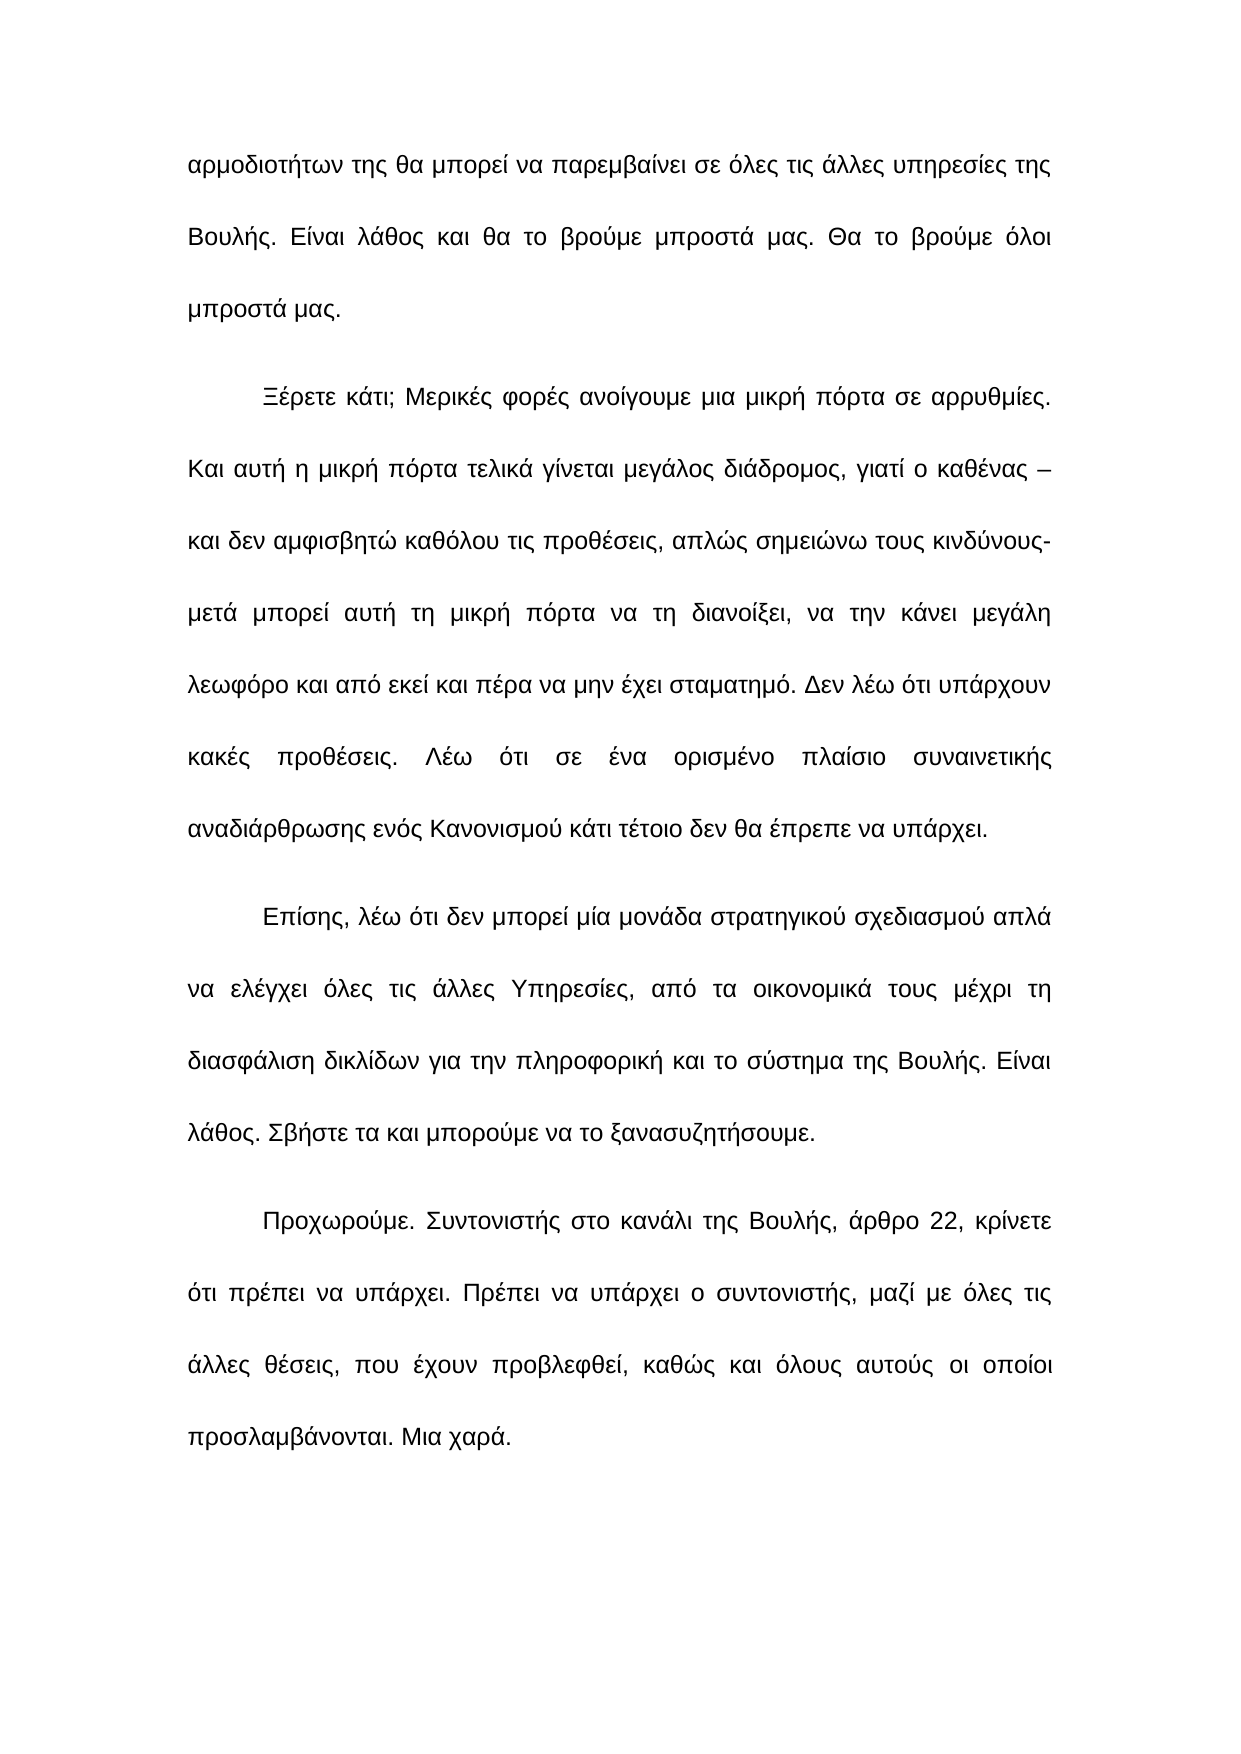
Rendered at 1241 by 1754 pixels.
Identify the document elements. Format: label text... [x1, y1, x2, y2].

text Προχωρούμε. Συντονιστής στο κανάλι της Βουλής, άρθρο 22, κρίνετε ότι πρέπει να υπάρχει. Πρέπει να υπάρχει ο συντονιστής, μαζί με όλες τις άλλες θέσεις, που έχουν προβλεφθεί, καθώς και όλους αυτούς οι οποίοι προσλαμβάνονται. Μια χαρά. [187, 1206, 1053, 1451]
text Επίσης, λέω ότι δεν μπορεί μία μονάδα στρατηγικού σχεδιασμού απλά να ελέγχει όλες τις άλλες Υπηρεσίες, από τα οικονομικά τους μέχρι τη διασφάλιση δικλίδων για την πληροφορική και το σύστημα της Βουλής. Είναι λάθος. Σβήστε τα και μπορούμε να το ξανασυζητήσουμε. [187, 902, 1053, 1146]
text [187, 150, 1053, 322]
text Ξέρετε κάτι; Μερικές φορές ανοίγουμε μια μικρή πόρτα σε αρρυθμίες. Και αυτή η μικρή πόρτα τελικά γίνεται μεγάλος διάδρομος, γιατί ο καθένας –και δεν αμφισβητώ καθόλου τις προθέσεις, απλώς σημειώνω τους κινδύνους- μετά μπορεί αυτή τη μικρή πόρτα να τη διανοίξει, να την κάνει μεγάλη λεωφόρο και από εκεί και πέρα να μην έχει σταματημό. Δεν λέω ότι υπάρχουν κακές προθέσεις. Λέω ότι σε ένα ορισμένο πλαίσιο συναινετικής αναδιάρθρωσης ενός Κανονισμού κάτι τέτοιο δεν θα έπρεπε να υπάρχει. [187, 382, 1053, 842]
